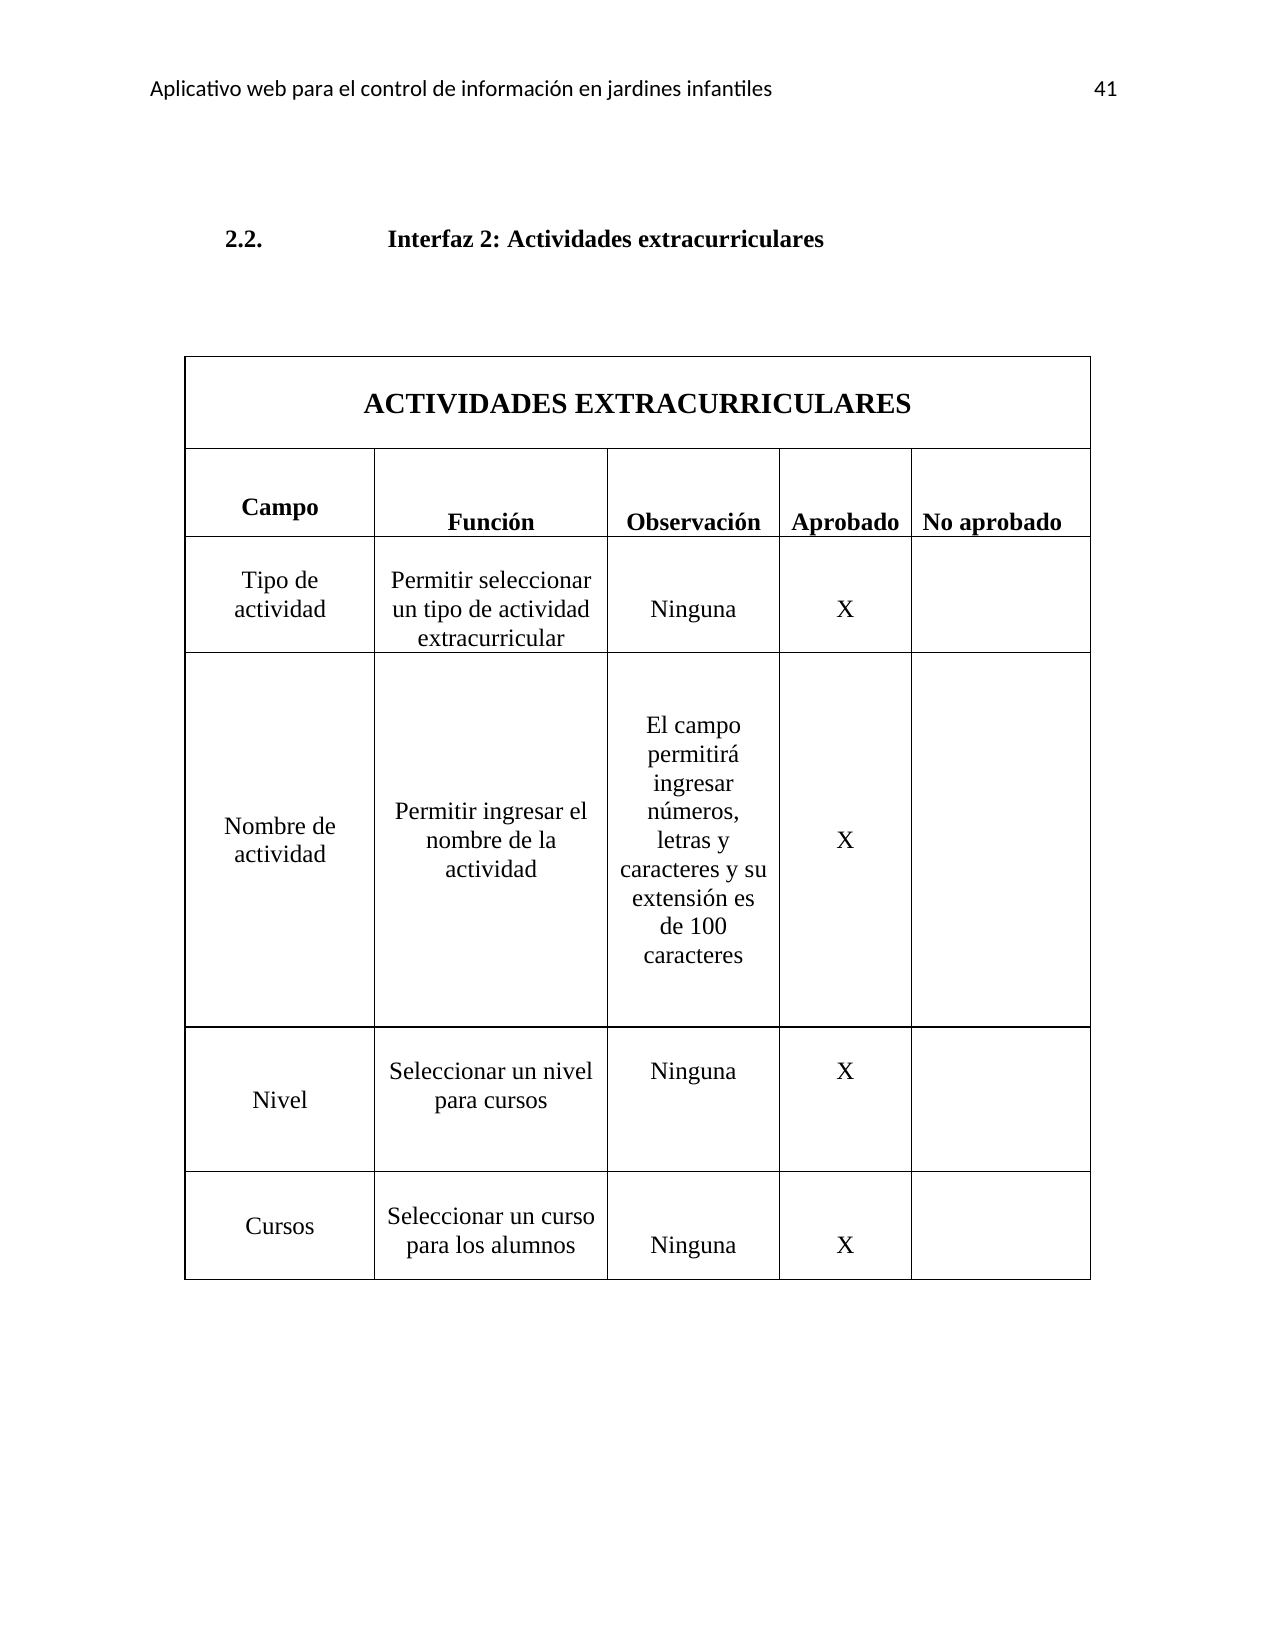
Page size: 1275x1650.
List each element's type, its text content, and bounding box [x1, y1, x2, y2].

table_cell [912, 653, 1090, 1026]
table_cell Campo [186, 449, 374, 536]
list Interfaz 2: Actividades extracurriculares [225, 224, 1125, 253]
table_cell El campo permitirá ingresar números, letras y caracteres y su extensión es de 100 caracteres [608, 653, 779, 1026]
table_cell Permitir ingresar el nombre de la actividad [375, 653, 607, 1026]
table_cell [912, 1028, 1090, 1171]
table_cell Nombre de actividad [186, 653, 374, 1026]
table_cell No aprobado [912, 449, 1090, 536]
table_cell Seleccionar un curso para los alumnos [375, 1172, 607, 1279]
table_cell X [780, 537, 911, 652]
table_cell Ninguna [608, 537, 779, 652]
table_cell [912, 1172, 1090, 1279]
table_cell X [780, 653, 911, 1026]
table_cell Cursos [186, 1172, 374, 1279]
table_cell Tipo de actividad [186, 537, 374, 652]
table_cell Aprobado [780, 449, 911, 536]
table_cell Observación [608, 449, 779, 536]
table_cell Permitir seleccionar un tipo de actividad extracurricular [375, 537, 607, 652]
table_header ACTIVIDADES EXTRACURRICULARES [186, 357, 1090, 448]
table_cell Ninguna [608, 1028, 779, 1171]
table_cell X [780, 1028, 911, 1171]
table_cell X [780, 1172, 911, 1279]
table_cell Nivel [186, 1028, 374, 1171]
table_cell Ninguna [608, 1172, 779, 1279]
table_cell Seleccionar un nivel para cursos [375, 1028, 607, 1171]
table_cell Función [375, 449, 607, 536]
table_cell [912, 537, 1090, 652]
